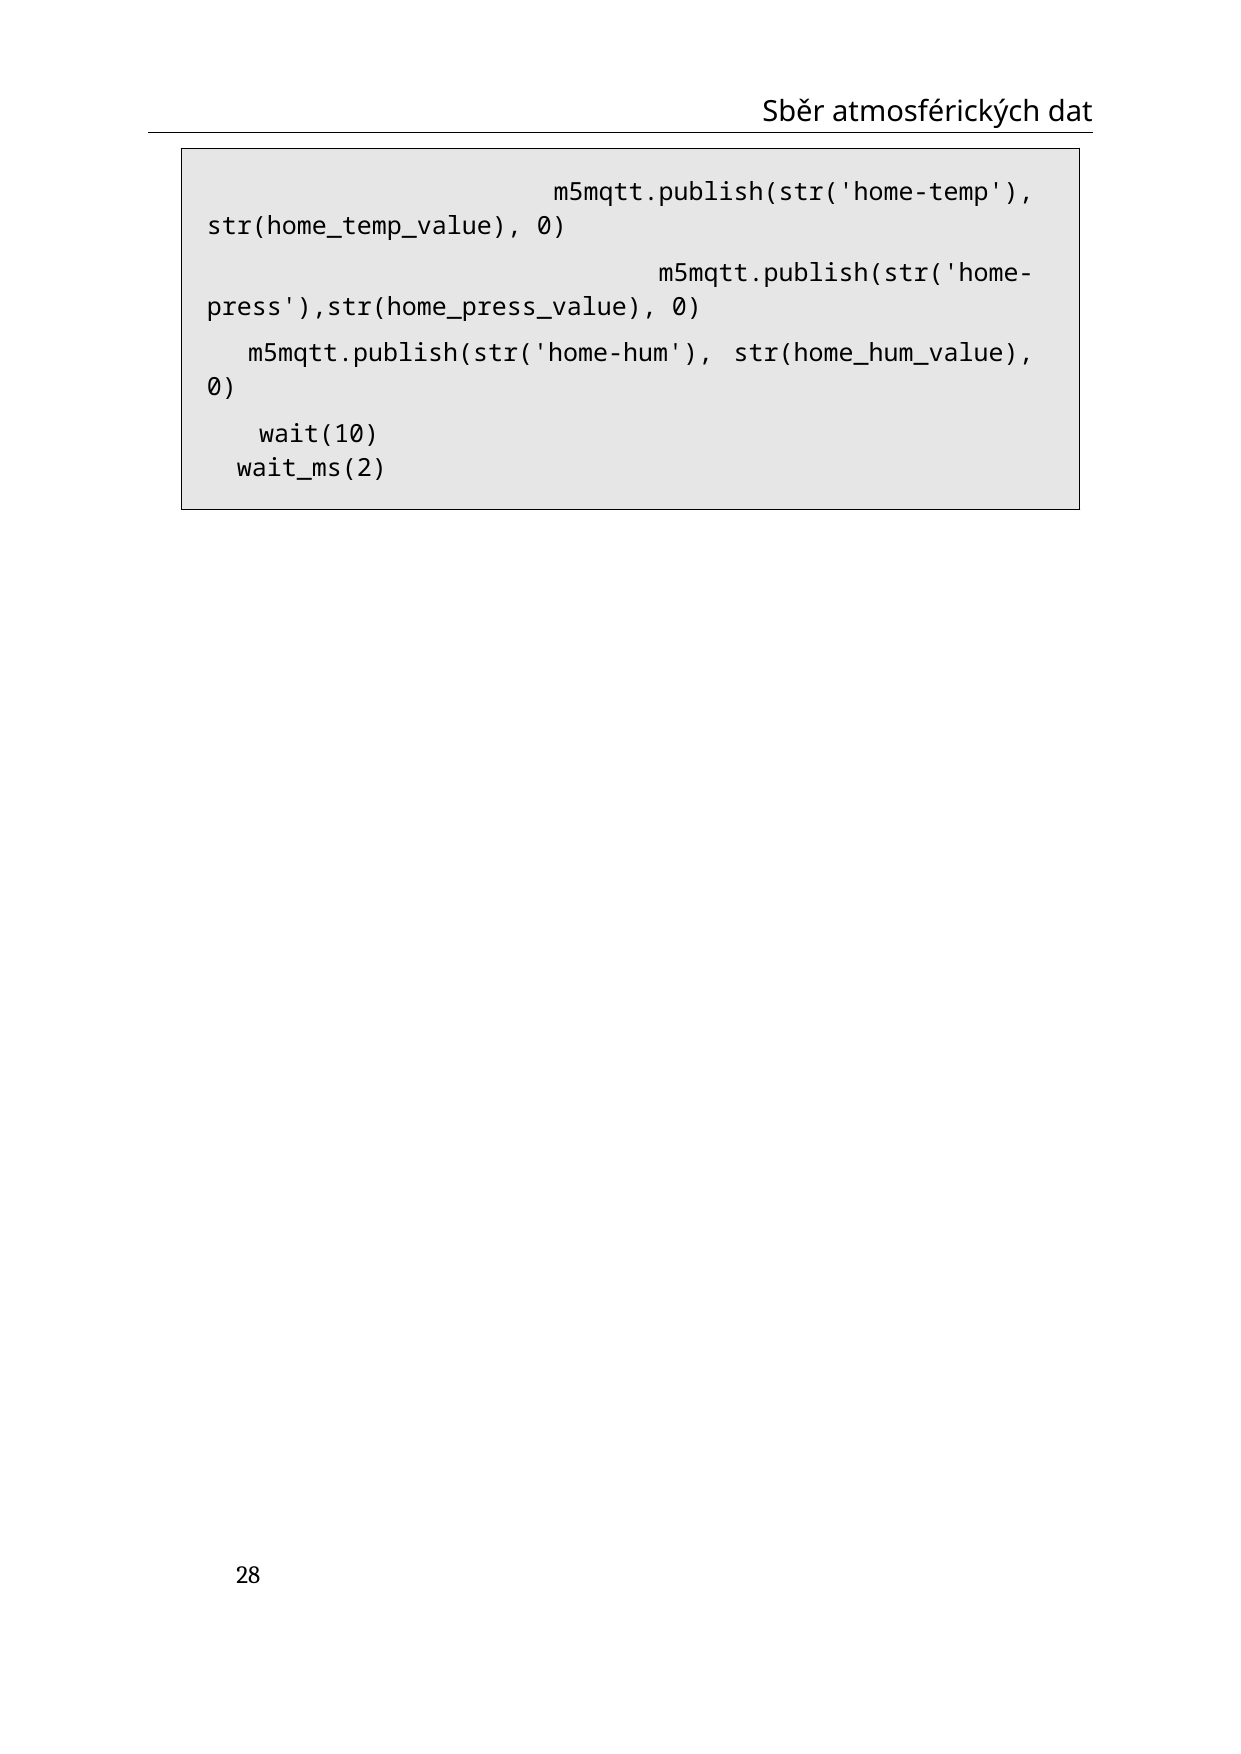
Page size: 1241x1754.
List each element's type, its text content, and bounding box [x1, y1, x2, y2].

text wait(10) wait_ms(2) [182, 389, 1079, 509]
text m5mqtt.publish(str('home-hum'), str(home_hum_value), 0) [182, 309, 1079, 389]
text m5mqtt.publish(str('home-press'),str(home_press_value), 0) [182, 228, 1079, 309]
text m5mqtt.publish(str('home-temp'), str(home_temp_value), 0) [182, 149, 1079, 228]
